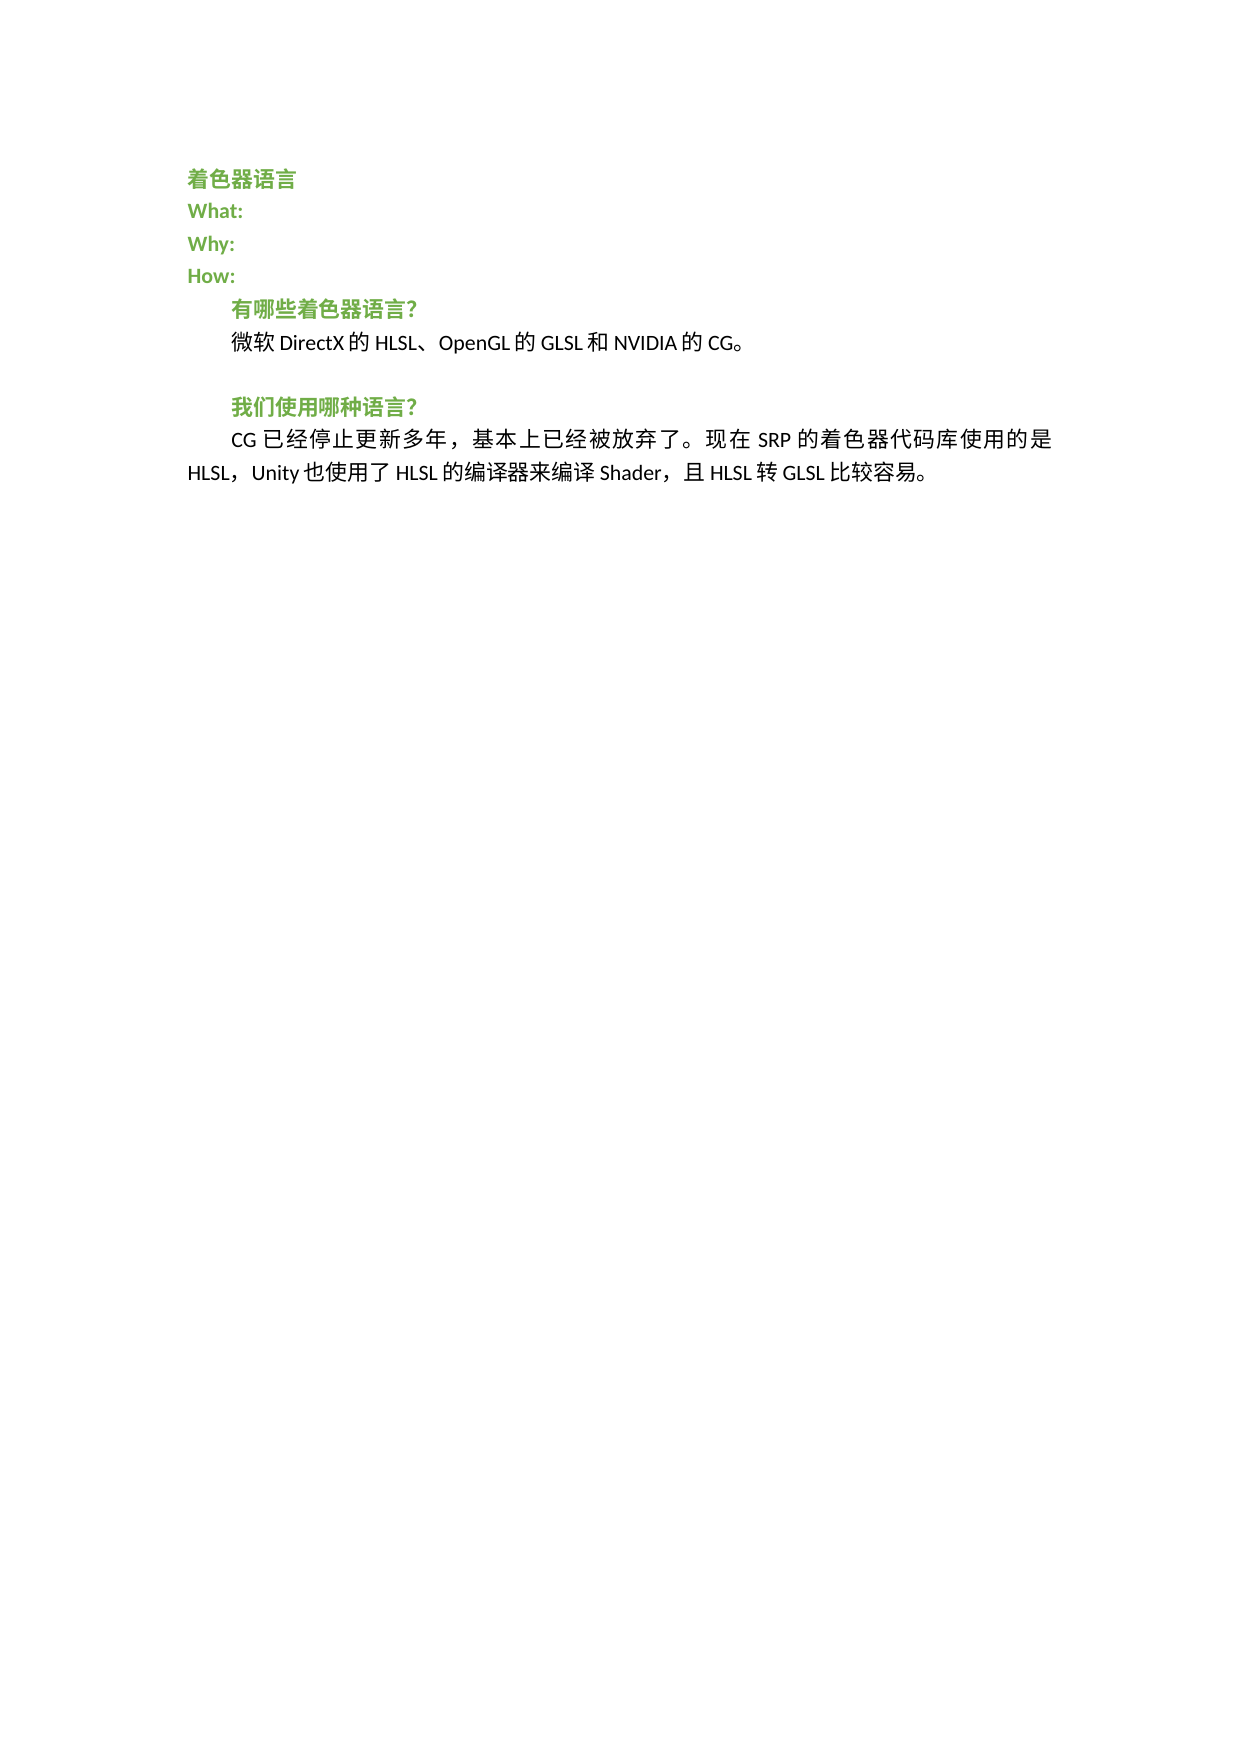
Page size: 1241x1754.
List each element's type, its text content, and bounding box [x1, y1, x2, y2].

text Why: [187, 227, 1053, 259]
text 微软DirectX的HLSL、OpenGL的GLSL和NVIDIA的CG。 [187, 324, 1053, 357]
text 有哪些着色器语言？ [187, 292, 1053, 324]
text 我们使用哪种语言？ [187, 389, 1053, 422]
text What: [187, 194, 1053, 227]
text CG已经停止更新多年，基本上已经被放弃了。现在SRP的着色器代码库使用的是HLSL，Unity也使用了HLSL的编译器来编译Shader，且HLSL转GLSL比较容易。 [187, 422, 1053, 487]
text 着色器语言 [187, 162, 1053, 194]
text How: [187, 259, 1053, 292]
